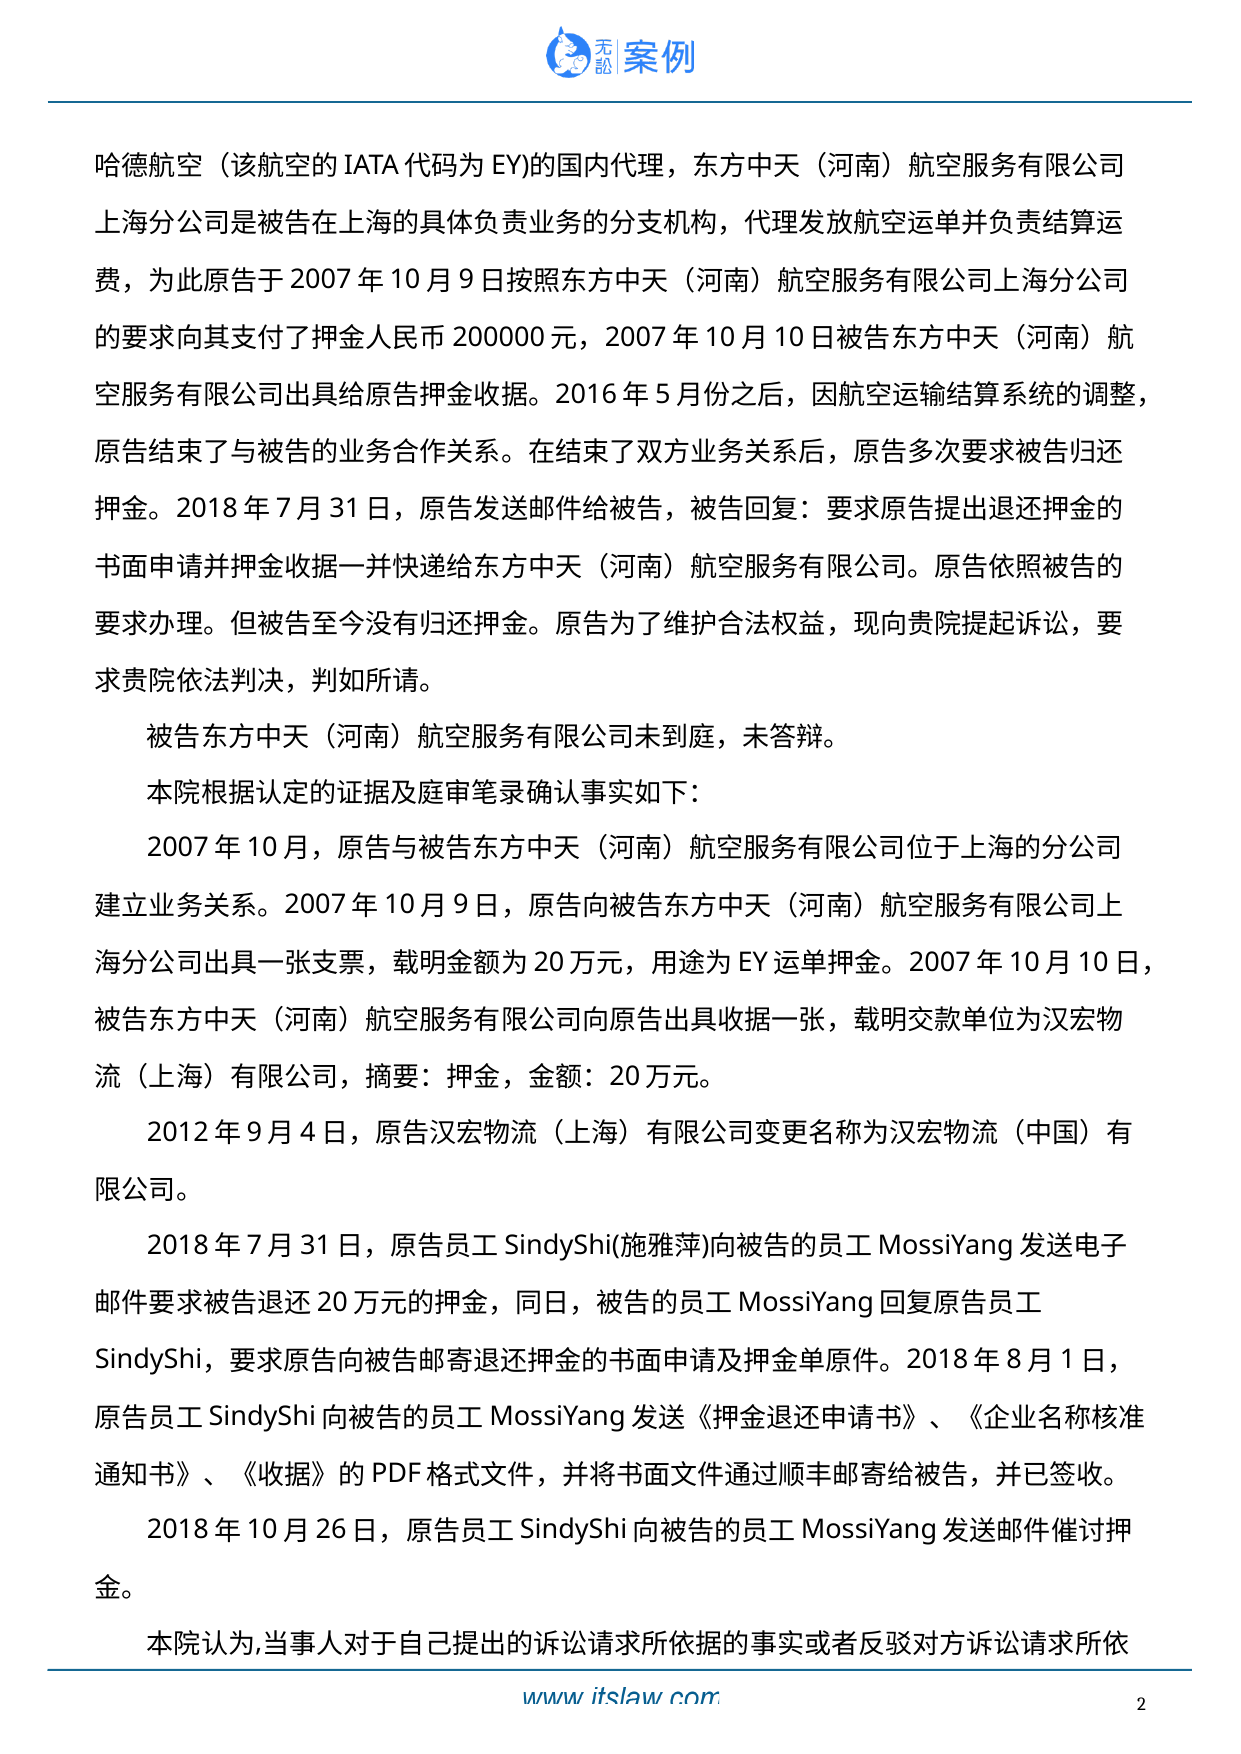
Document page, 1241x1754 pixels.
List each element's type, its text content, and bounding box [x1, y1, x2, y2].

text 2018年7月31日，原告员工SindyShi(施雅萍)向被告的员工MossiYang发送电子邮件要求被告退还20万元的押金，同日，被告的员工MossiYang回复原告员工SindyShi，要求原告向被告邮寄退还押金的书面申请及押金单原件。2018年8月1日，原告员工SindyShi向被告的员工MossiYang发送《押金退还申请书》、《企业名称核准通知书》、《收据》的PDF格式文件，并将书面文件通过顺丰邮寄给被告，并已签收。 [94, 1222, 1146, 1494]
picture [523, 1687, 720, 1704]
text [94, 85, 1146, 701]
text 2018年10月26日，原告员工SindyShi向被告的员工MossiYang发送邮件催讨押金。 [94, 1506, 1146, 1607]
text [94, 1619, 1146, 1663]
text 2007年10月，原告与被告东方中天（河南）航空服务有限公司位于上海的分公司建立业务关系。2007年10月9日，原告向被告东方中天（河南）航空服务有限公司上海分公司出具一张支票，载明金额为20万元，用途为EY运单押金。2007年10月10日，被告东方中天（河南）航空服务有限公司向原告出具收据一张，载明交款单位为汉宏物流（上海）有限公司，摘要：押金，金额：20万元。 [94, 824, 1146, 1097]
text 本院根据认定的证据及庭审笔录确认事实如下： [94, 768, 1146, 812]
text 2012年9月4日，原告汉宏物流（上海）有限公司变更名称为汉宏物流（中国）有限公司。 [94, 1109, 1146, 1210]
text 被告东方中天（河南）航空服务有限公司未到庭，未答辩。 [94, 712, 1146, 756]
picture [546, 26, 694, 78]
